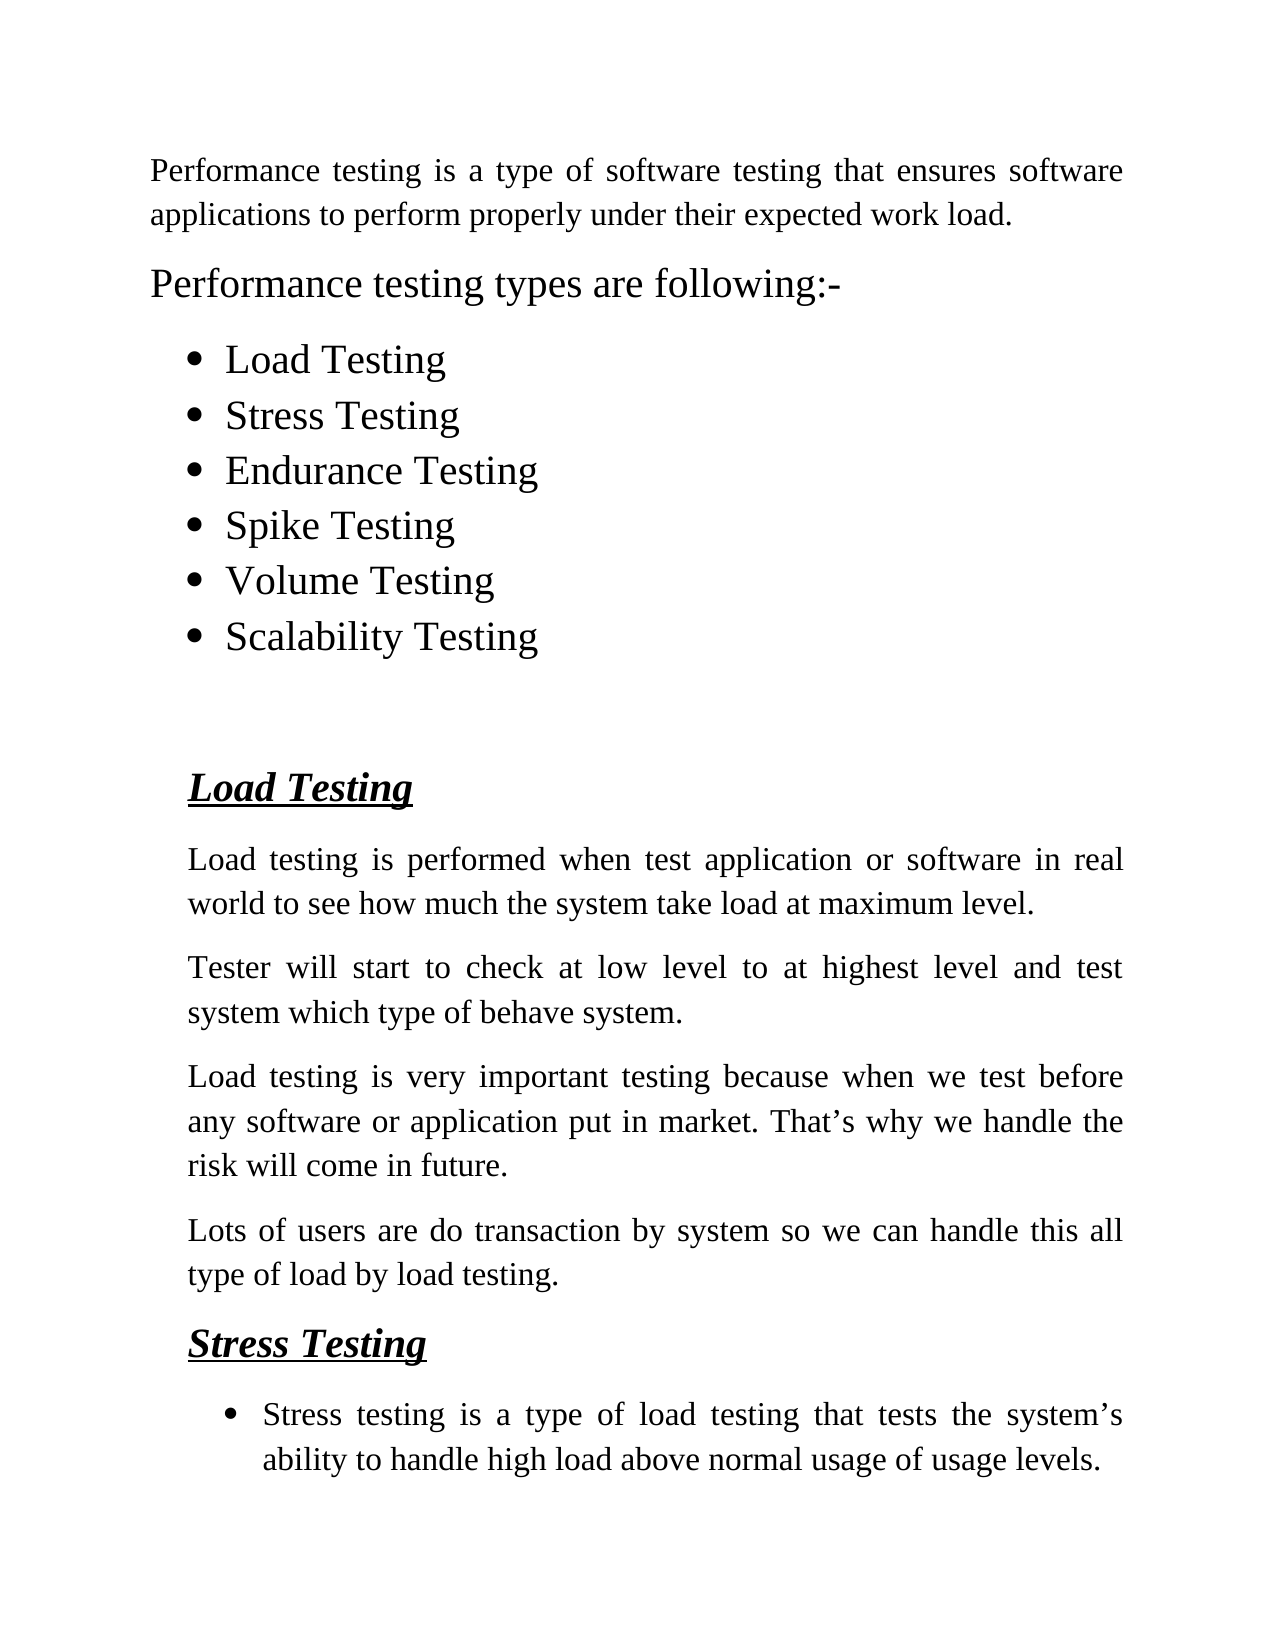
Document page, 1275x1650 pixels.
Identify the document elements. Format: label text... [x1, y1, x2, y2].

list Volume Testing [187, 556, 1125, 604]
list Stress testing is a type of load testing that tests the system’s ability to handle high load above normal usage of usage levels. [225, 1395, 1125, 1477]
text Load testing is very important testing because when we test before any software or application put in market. That’s why we handle the risk will come in future. [187, 1057, 1125, 1183]
text Performance testing types are following:- [150, 259, 1125, 307]
text Load testing is performed when test application or software in real world to see how much the system take load at maximum level. [187, 839, 1125, 921]
list Load Testing [187, 335, 1125, 383]
list Scalability Testing [187, 611, 1125, 659]
text Performance testing is a type of software testing that ensures software applications to perform properly under their expected work load. [150, 150, 1125, 232]
text Tester will start to check at low level to at highest level and test system which type of behave system. [187, 948, 1125, 1030]
list Spike Testing [187, 501, 1125, 548]
list Stress Testing [187, 390, 1125, 438]
text Load Testing [187, 763, 1125, 811]
text Lots of users are do transaction by system so we can handle this all type of load by load testing. [187, 1210, 1125, 1292]
text Stress Testing [187, 1319, 1125, 1367]
list Endurance Testing [187, 445, 1125, 493]
